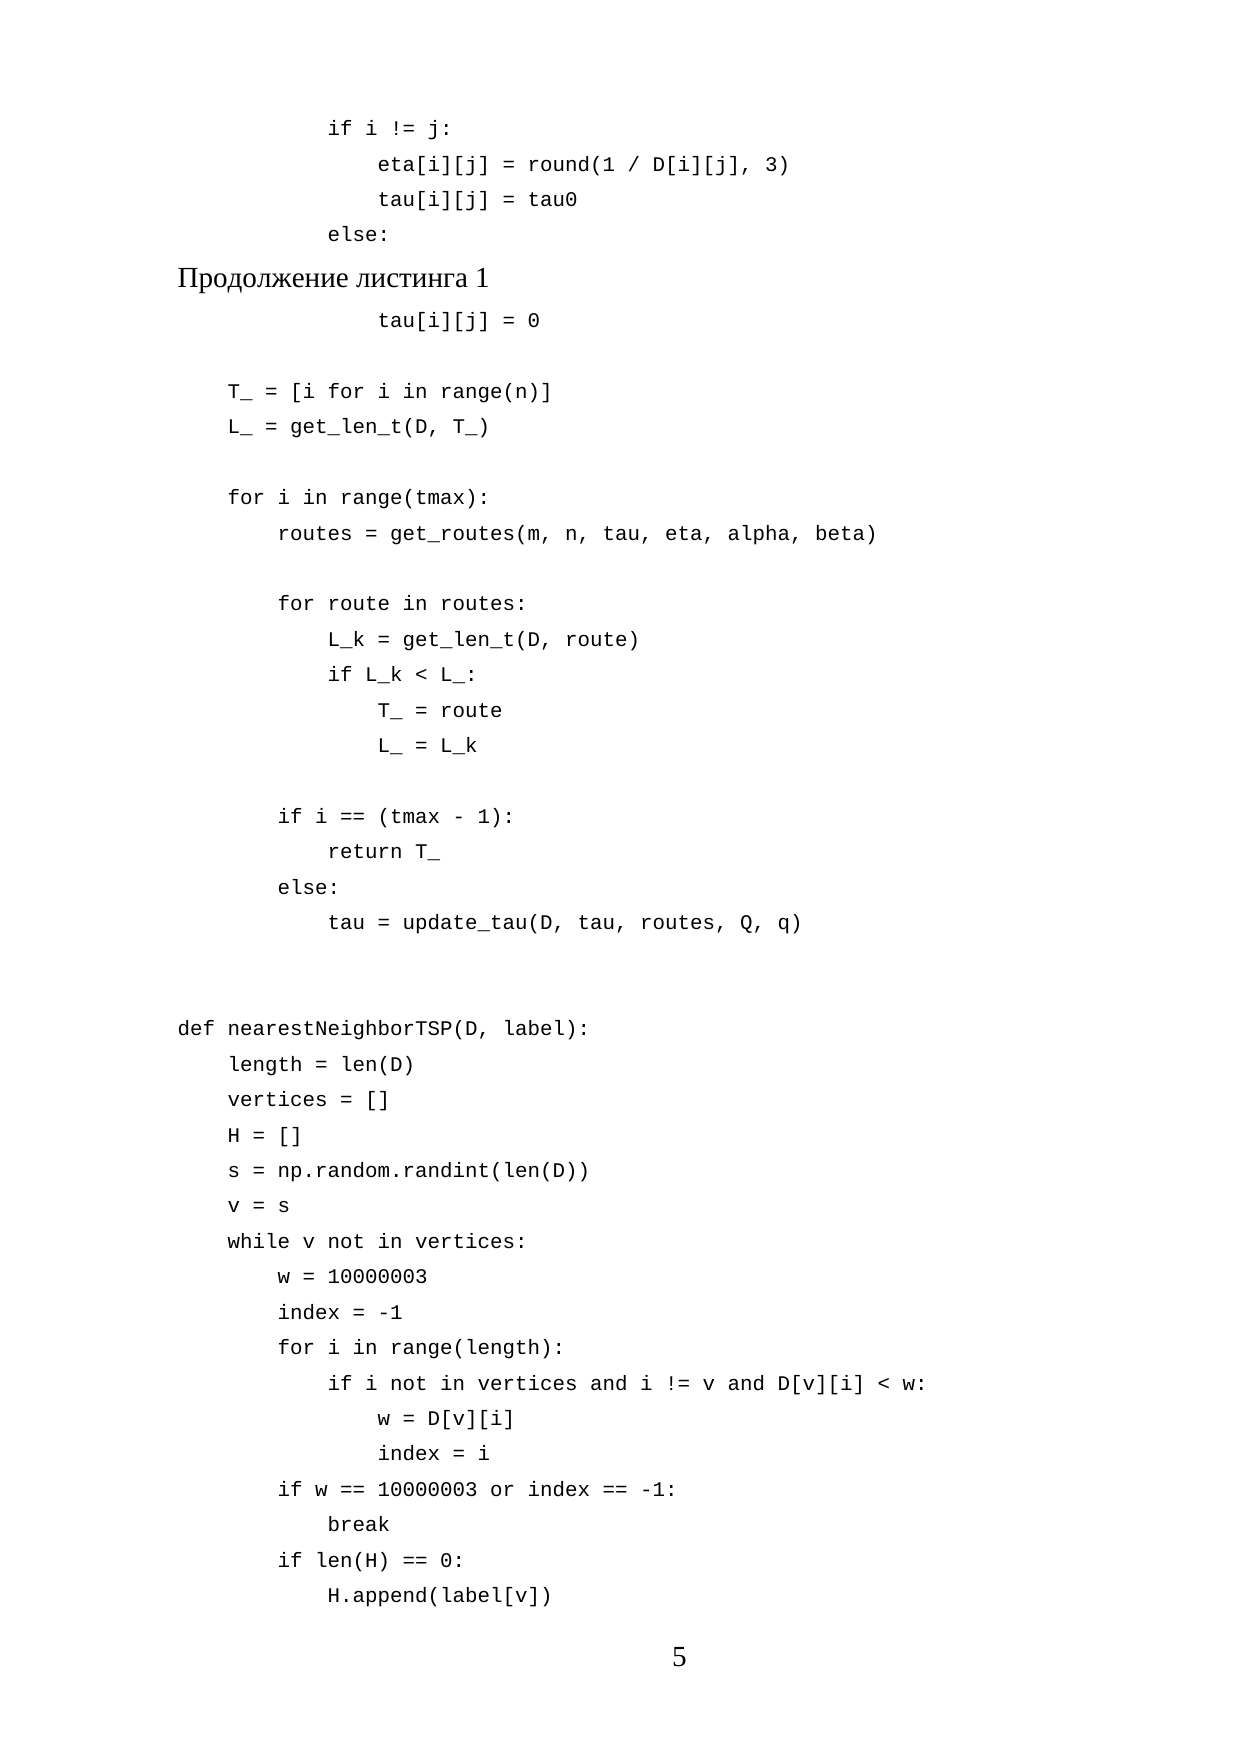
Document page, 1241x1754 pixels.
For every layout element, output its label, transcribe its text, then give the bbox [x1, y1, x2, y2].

text for route in routes: [177, 593, 1181, 617]
text L_k = get_len_t(D, route) [177, 629, 1181, 652]
text L_ = L_k [177, 735, 1181, 759]
text for i in range(tmax): [177, 487, 1181, 511]
text if i not in vertices and i != v and D[v][i] < w: [177, 1373, 1181, 1396]
text H.append(label[v]) [177, 1585, 1181, 1609]
text T_ = route [177, 700, 1181, 723]
text H = [] [177, 1125, 1181, 1148]
text else: [177, 224, 1181, 248]
text tau[i][j] = 0 [177, 310, 1181, 334]
text if len(H) == 0: [177, 1550, 1181, 1573]
text for i in range(length): [177, 1337, 1181, 1361]
text while v not in vertices: [177, 1231, 1181, 1254]
text vertices = [] [177, 1089, 1181, 1113]
text else: [177, 877, 1181, 900]
text break [177, 1514, 1181, 1538]
text tau[i][j] = tau0 [177, 189, 1181, 213]
text L_ = get_len_t(D, T_) [177, 416, 1181, 440]
text routes = get_routes(m, n, tau, eta, alpha, beta) [177, 523, 1181, 546]
text w = D[v][i] [177, 1408, 1181, 1432]
text s = np.random.randint(len(D)) [177, 1160, 1181, 1184]
text return T_ [177, 841, 1181, 865]
text T_ = [i for i in range(n)] [177, 381, 1181, 404]
text Продолжение листинга 1 [177, 260, 1181, 293]
text index = -1 [177, 1302, 1181, 1325]
text index = i [177, 1443, 1181, 1467]
text if L_k < L_: [177, 664, 1181, 688]
text if i == (tmax - 1): [177, 806, 1181, 829]
text v = s [177, 1196, 1181, 1219]
text if w == 10000003 or index == -1: [177, 1479, 1181, 1502]
text def nearestNeighborTSP(D, label): [177, 1018, 1181, 1042]
text length = len(D) [177, 1054, 1181, 1077]
text if i != j: [177, 118, 1181, 142]
text w = 10000003 [177, 1266, 1181, 1290]
text tau = update_tau(D, tau, routes, Q, q) [177, 912, 1181, 936]
text eta[i][j] = round(1 / D[i][j], 3) [177, 153, 1181, 177]
